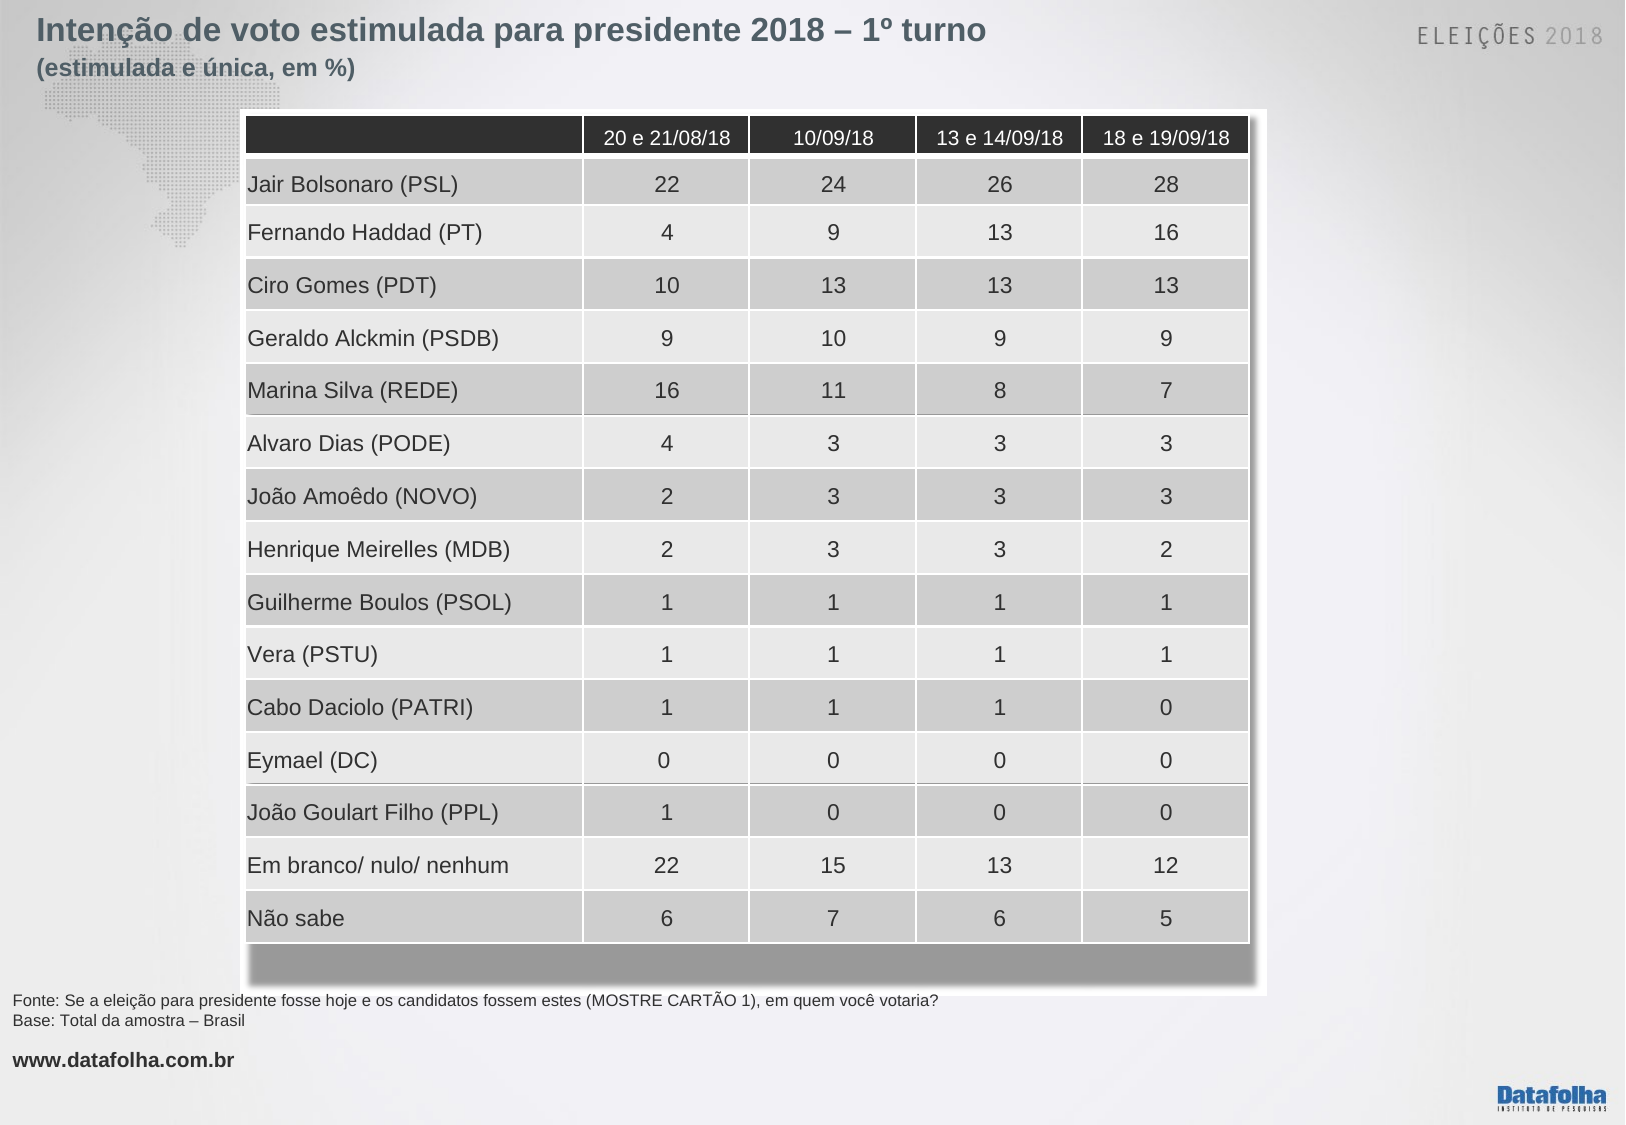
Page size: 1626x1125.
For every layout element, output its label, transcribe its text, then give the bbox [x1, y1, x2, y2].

table_cell 1 [584, 575, 748, 625]
table_cell 13 [1083, 259, 1248, 309]
table_cell 1 [584, 680, 748, 731]
table_cell 9 [750, 206, 915, 256]
table_cell Não sabe [246, 891, 582, 942]
table_cell 0 [750, 786, 915, 836]
table_cell Ciro Gomes (PDT) [246, 259, 582, 309]
table_cell 24 [750, 159, 915, 204]
table_cell 6 [584, 891, 748, 942]
table_cell 2 [584, 522, 748, 573]
table_cell 3 [750, 417, 915, 467]
table_cell 13 [917, 206, 1081, 256]
table_cell 2 [584, 469, 748, 520]
table_cell Em branco/ nulo/ nenhum [246, 838, 582, 889]
table_cell 3 [1083, 469, 1248, 520]
table_cell Fernando Haddad (PT) [246, 206, 582, 256]
table_cell 1 [917, 680, 1081, 731]
table_cell 1 [750, 575, 915, 625]
table_cell 5 [1083, 891, 1248, 942]
table_cell 0 [750, 733, 915, 783]
table_cell Alvaro Dias (PODE) [246, 417, 582, 467]
table_cell 15 [750, 838, 915, 889]
table_cell Cabo Daciolo (PATRI) [246, 680, 582, 731]
table_cell 1 [750, 628, 915, 678]
table_cell 0 [917, 786, 1081, 836]
table_cell 8 [917, 364, 1081, 414]
table_header 18 e 19/09/18 [1083, 116, 1248, 153]
table_cell 0 [1083, 786, 1248, 836]
table_cell Geraldo Alckmin (PSDB) [246, 311, 582, 362]
table_cell 1 [584, 786, 748, 836]
table_cell 26 [917, 159, 1081, 204]
table_cell 3 [1083, 417, 1248, 467]
table_cell 6 [917, 891, 1081, 942]
table_cell 1 [750, 680, 915, 731]
table_cell 13 [750, 259, 915, 309]
table_cell 7 [750, 891, 915, 942]
table_cell Eymael (DC) [246, 733, 582, 783]
table_cell Vera (PSTU) [246, 628, 582, 678]
table_cell 9 [584, 311, 748, 362]
table_cell 28 [1083, 159, 1248, 204]
table_header 10/09/18 [750, 116, 915, 153]
table_header [246, 116, 582, 153]
text www.datafolha.com.br [12, 1047, 1621, 1071]
table_cell 9 [917, 311, 1081, 362]
table_cell 4 [584, 206, 748, 256]
table_cell 1 [1083, 628, 1248, 678]
table_header 13 e 14/09/18 [917, 116, 1081, 153]
table_cell 4 [584, 417, 748, 467]
table_cell 16 [1083, 206, 1248, 256]
table_cell 3 [750, 469, 915, 520]
table_cell João Goulart Filho (PPL) [246, 786, 582, 836]
table_cell 22 [584, 838, 748, 889]
text Base: Total da amostra – Brasil [12, 1011, 1621, 1030]
table_cell 10 [750, 311, 915, 362]
table_cell 13 [917, 838, 1081, 889]
table_cell 3 [750, 522, 915, 573]
table_cell 10 [584, 259, 748, 309]
table_cell 2 [1083, 522, 1248, 573]
table_cell 13 [917, 259, 1081, 309]
table_header 20 e 21/08/18 [584, 116, 748, 153]
table_cell 3 [917, 417, 1081, 467]
table_cell Jair Bolsonaro (PSL) [246, 159, 582, 204]
table_cell 0 [584, 733, 748, 783]
table_cell 0 [1083, 680, 1248, 731]
table_cell 0 [1083, 733, 1248, 783]
table_cell 11 [750, 364, 915, 414]
subtitle (estimulada e única, em %) [36, 53, 1621, 82]
table_cell 0 [917, 733, 1081, 783]
table_cell Marina Silva (REDE) [246, 364, 582, 414]
picture [0, 0, 1625, 1125]
subtitle Intenção de voto estimulada para presidente 2018 – 1º turno [36, 10, 1621, 48]
table_cell 1 [917, 628, 1081, 678]
table_cell Guilherme Boulos (PSOL) [246, 575, 582, 625]
table_cell 22 [584, 159, 748, 204]
table_cell 1 [917, 575, 1081, 625]
table_cell Henrique Meirelles (MDB) [246, 522, 582, 573]
table_cell 12 [1083, 838, 1248, 889]
table_cell 1 [584, 628, 748, 678]
table_cell 3 [917, 469, 1081, 520]
table_cell 9 [1083, 311, 1248, 362]
table_cell 7 [1083, 364, 1248, 414]
text Fonte: Se a eleição para presidente fosse hoje e os candidatos fossem estes (MOSTRE CARTÃO 1), em quem você votaria? [12, 991, 1621, 1010]
table_cell João Amoêdo (NOVO) [246, 469, 582, 520]
table_cell 16 [584, 364, 748, 414]
table_cell 1 [1083, 575, 1248, 625]
table_cell 3 [917, 522, 1081, 573]
